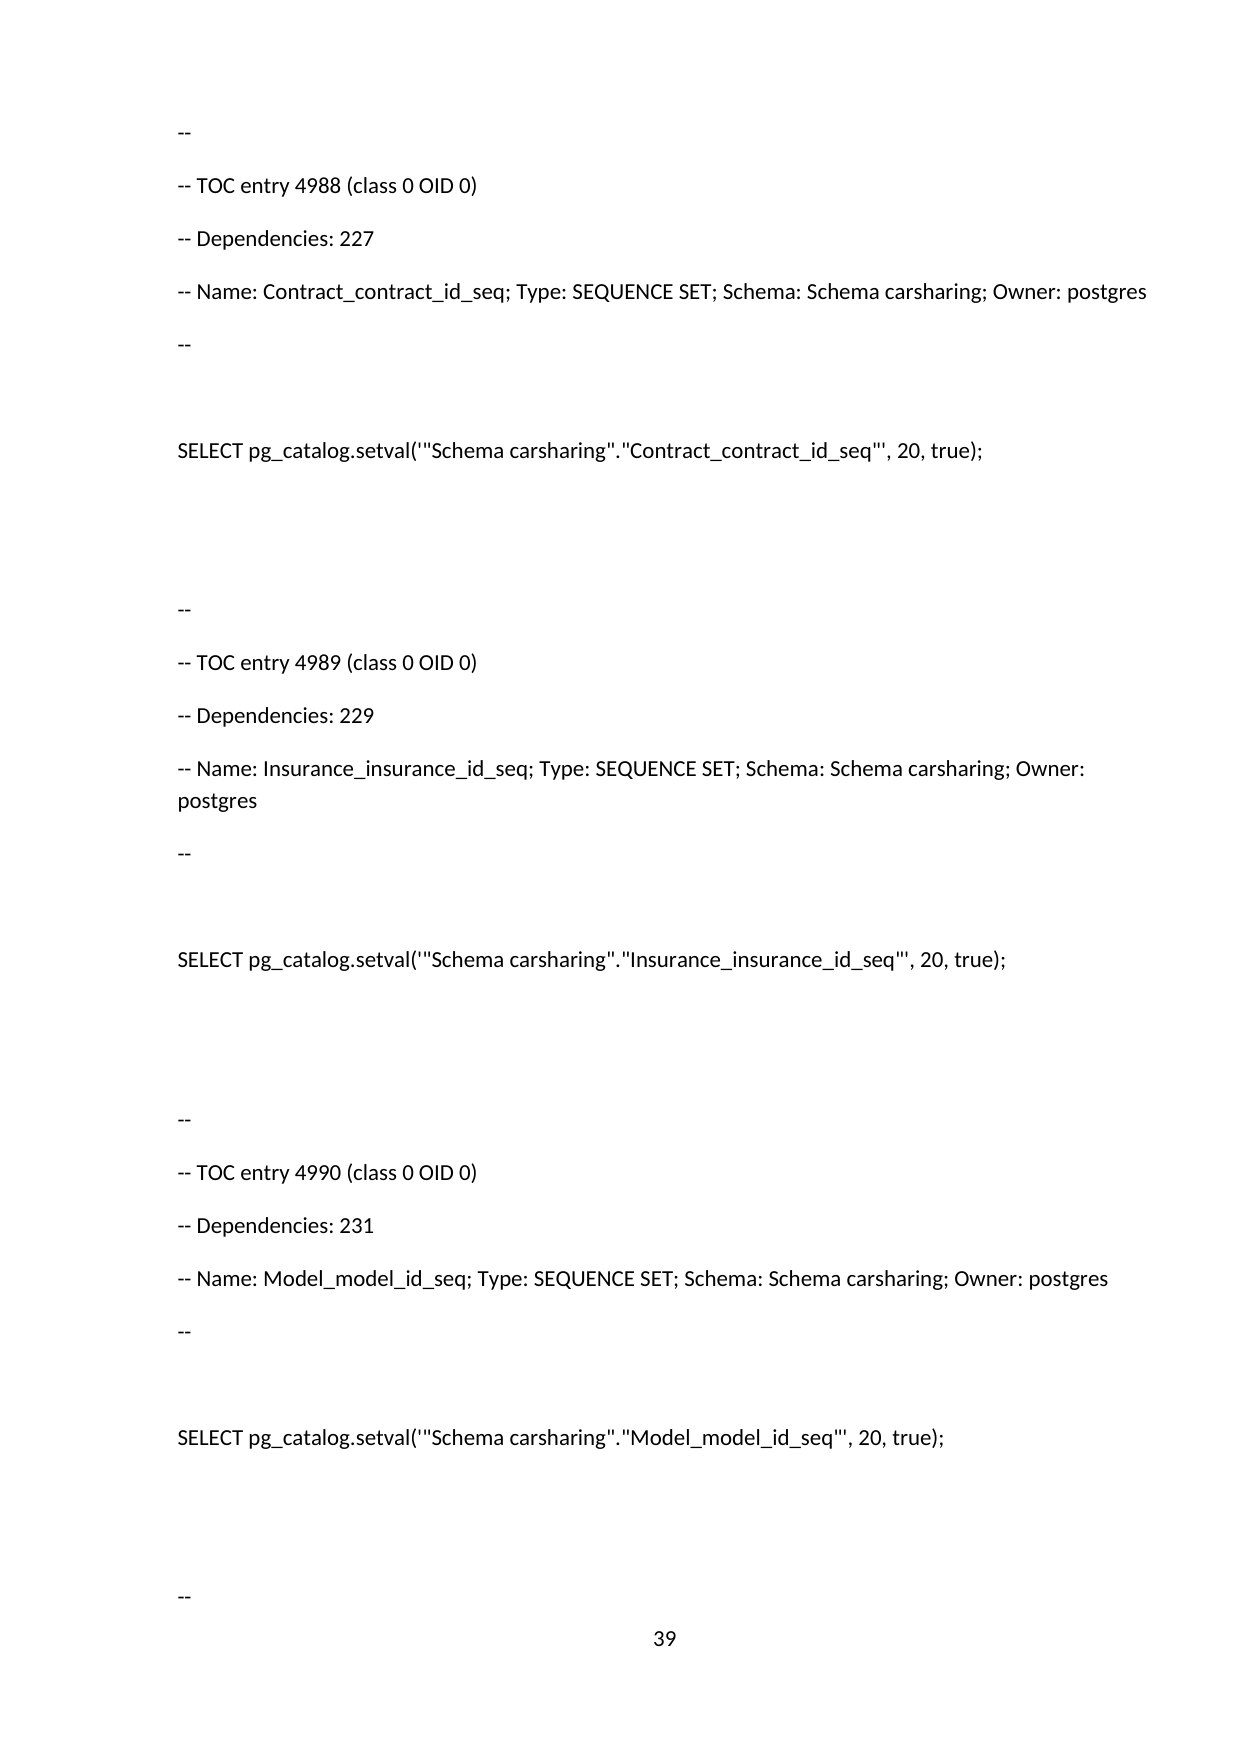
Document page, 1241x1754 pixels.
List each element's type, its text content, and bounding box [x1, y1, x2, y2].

text -- Dependencies: 227 [177, 224, 1152, 252]
text -- [177, 330, 1152, 358]
text -- [177, 839, 1152, 868]
text -- TOC entry 4988 (class 0 OID 0) [177, 171, 1152, 199]
text -- Dependencies: 229 [177, 701, 1152, 729]
text -- Dependencies: 231 [177, 1211, 1152, 1239]
text -- Name: Model_model_id_seq; Type: SEQUENCE SET; Schema: Schema carsharing; Owner: postgres [177, 1264, 1152, 1292]
text -- Name: Insurance_insurance_id_seq; Type: SEQUENCE SET; Schema: Schema carsharing; Owner: postgres [177, 754, 1152, 814]
text -- Name: Contract_contract_id_seq; Type: SEQUENCE SET; Schema: Schema carsharing; Owner: postgres [177, 277, 1152, 305]
text -- TOC entry 4990 (class 0 OID 0) [177, 1158, 1152, 1186]
text SELECT pg_catalog.setval('"Schema carsharing"."Insurance_insurance_id_seq"', 20, true); [177, 946, 1152, 974]
text -- [177, 1317, 1152, 1345]
text SELECT pg_catalog.setval('"Schema carsharing"."Model_model_id_seq"', 20, true); [177, 1423, 1152, 1451]
text -- [177, 118, 1152, 146]
text -- [177, 1105, 1152, 1133]
text -- [177, 595, 1152, 623]
text -- [177, 1582, 1152, 1610]
text SELECT pg_catalog.setval('"Schema carsharing"."Contract_contract_id_seq"', 20, true); [177, 436, 1152, 464]
text -- TOC entry 4989 (class 0 OID 0) [177, 648, 1152, 676]
